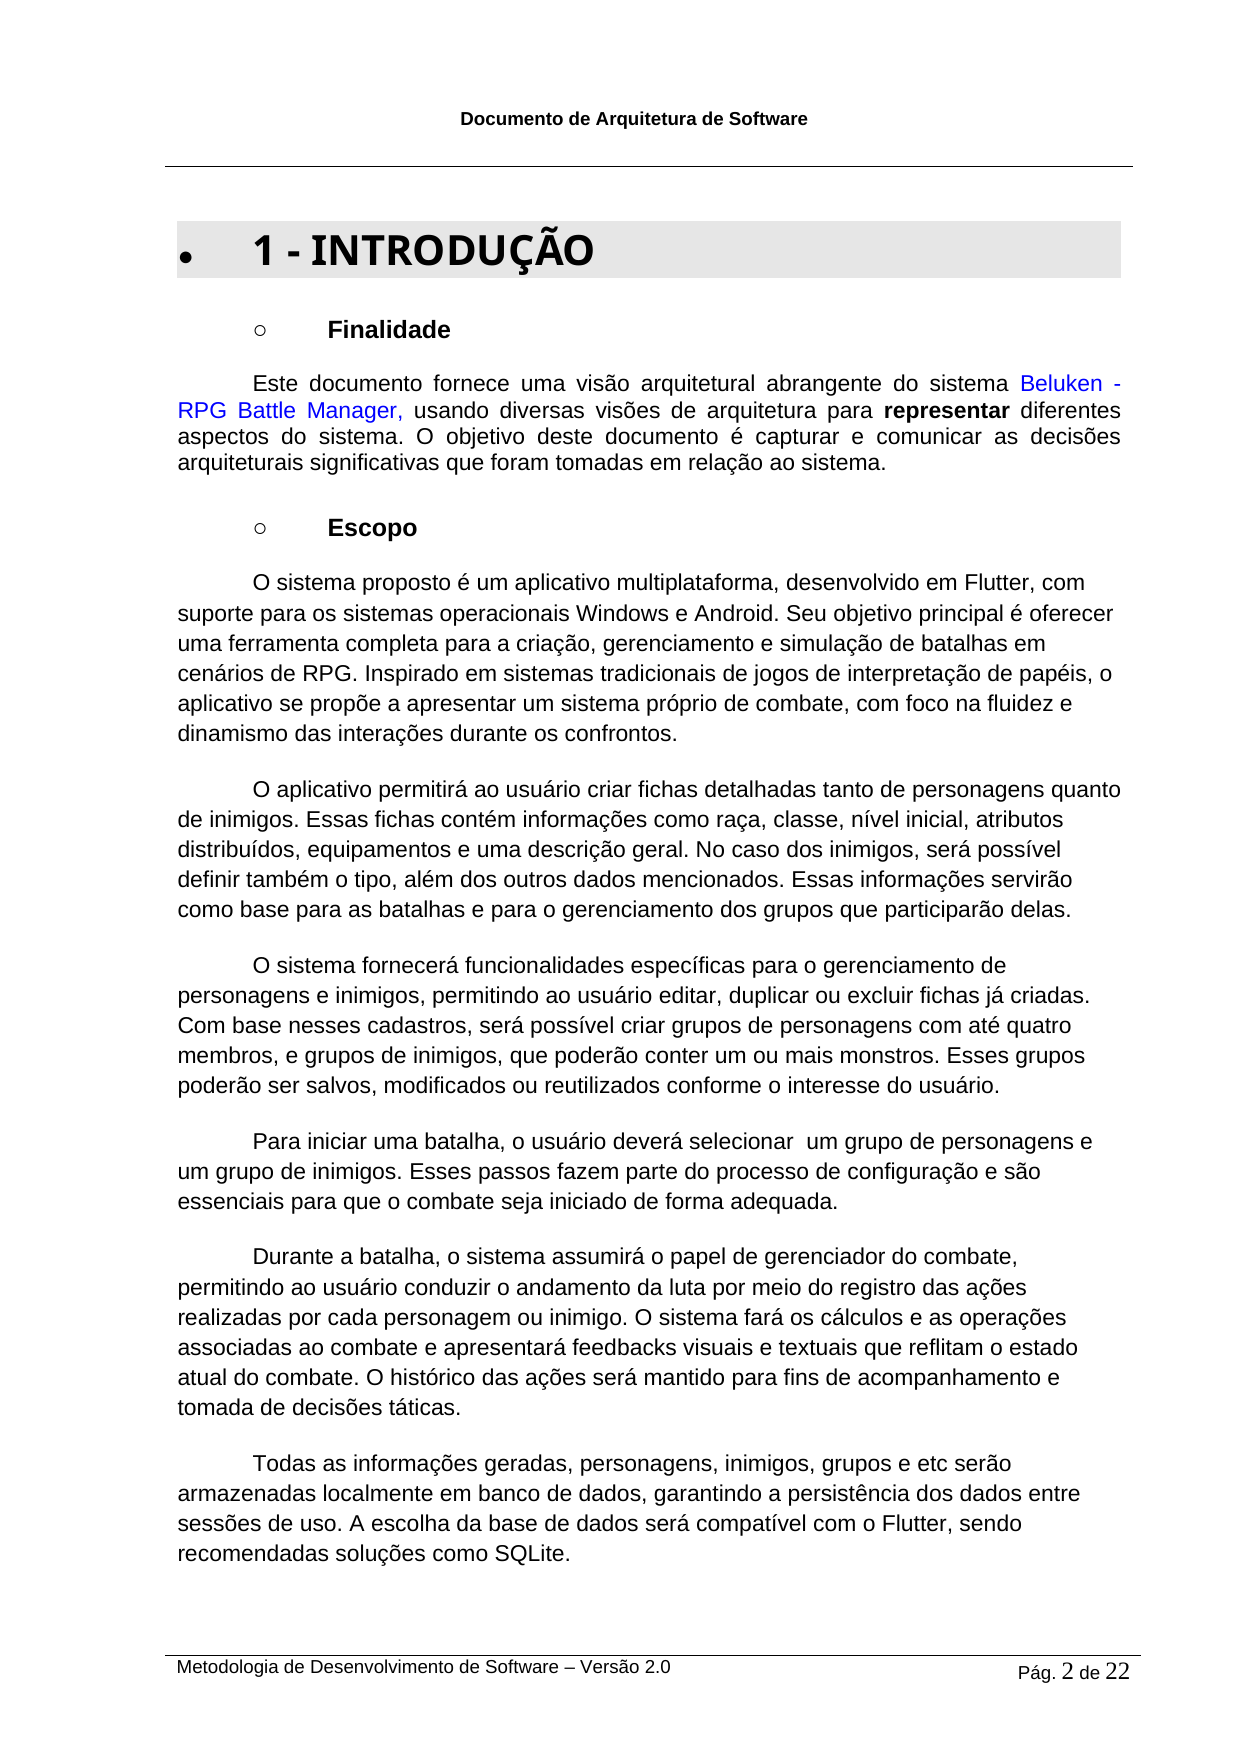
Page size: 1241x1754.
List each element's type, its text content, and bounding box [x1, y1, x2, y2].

text Todas as informações geradas, personagens, inimigos, grupos e etc serão armazenadas localmente em banco de dados, garantindo a persistência dos dados entre sessões de uso. A escolha da base de dados será compatível com o Flutter, sendo recomendadas soluções como SQLite. [177, 1449, 1121, 1566]
text O aplicativo permitirá ao usuário criar fichas detalhadas tanto de personagens quanto de inimigos. Essas fichas contém informações como raça, classe, nível inicial, atributos distribuídos, equipamentos e uma descrição geral. No caso dos inimigos, será possível definir também o tipo, além dos outros dados mencionados. Essas informações servirão como base para as batalhas e para o gerenciamento dos grupos que participarão delas. [177, 776, 1121, 923]
subtitle Finalidade [177, 315, 1121, 344]
subtitle 1 - INTRODUÇÃO [177, 221, 1121, 278]
text O sistema proposto é um aplicativo multiplataforma, desenvolvido em Flutter, com suporte para os sistemas operacionais Windows e Android. Seu objetivo principal é oferecer uma ferramenta completa para a criação, gerenciamento e simulação de batalhas em cenários de RPG. Inspirado em sistemas tradicionais de jogos de interpretação de papéis, o aplicativo se propõe a apresentar um sistema próprio de combate, com foco na fluidez e dinamismo das interações durante os confrontos. [177, 569, 1121, 747]
text O sistema fornecerá funcionalidades específicas para o gerenciamento de personagens e inimigos, permitindo ao usuário editar, duplicar ou excluir fichas já criadas. Com base nesses cadastros, será possível criar grupos de personagens com até quatro membros, e grupos de inimigos, que poderão conter um ou mais monstros. Esses grupos poderão ser salvos, modificados ou reutilizados conforme o interesse do usuário. [177, 952, 1121, 1099]
text Este documento fornece uma visão arquitetural abrangente do sistema Beluken - RPG Battle Manager, usando diversas visões de arquitetura para representar diferentes aspectos do sistema. O objetivo deste documento é capturar e comunicar as decisões arquiteturais significativas que foram tomadas em relação ao sistema. [177, 370, 1121, 476]
text Durante a batalha, o sistema assumirá o papel de gerenciador do combate, permitindo ao usuário conduzir o andamento da luta por meio do registro das ações realizadas por cada personagem ou inimigo. O sistema fará os cálculos e as operações associadas ao combate e apresentará feedbacks visuais e textuais que reflitam o estado atual do combate. O histórico das ações será mantido para fins de acompanhamento e tomada de decisões táticas. [177, 1243, 1121, 1421]
subtitle Escopo [252, 513, 1121, 542]
text Para iniciar uma batalha, o usuário deverá selecionar um grupo de personagens e um grupo de inimigos. Esses passos fazem parte do processo de configuração e são essenciais para que o combate seja iniciado de forma adequada. [177, 1128, 1121, 1214]
